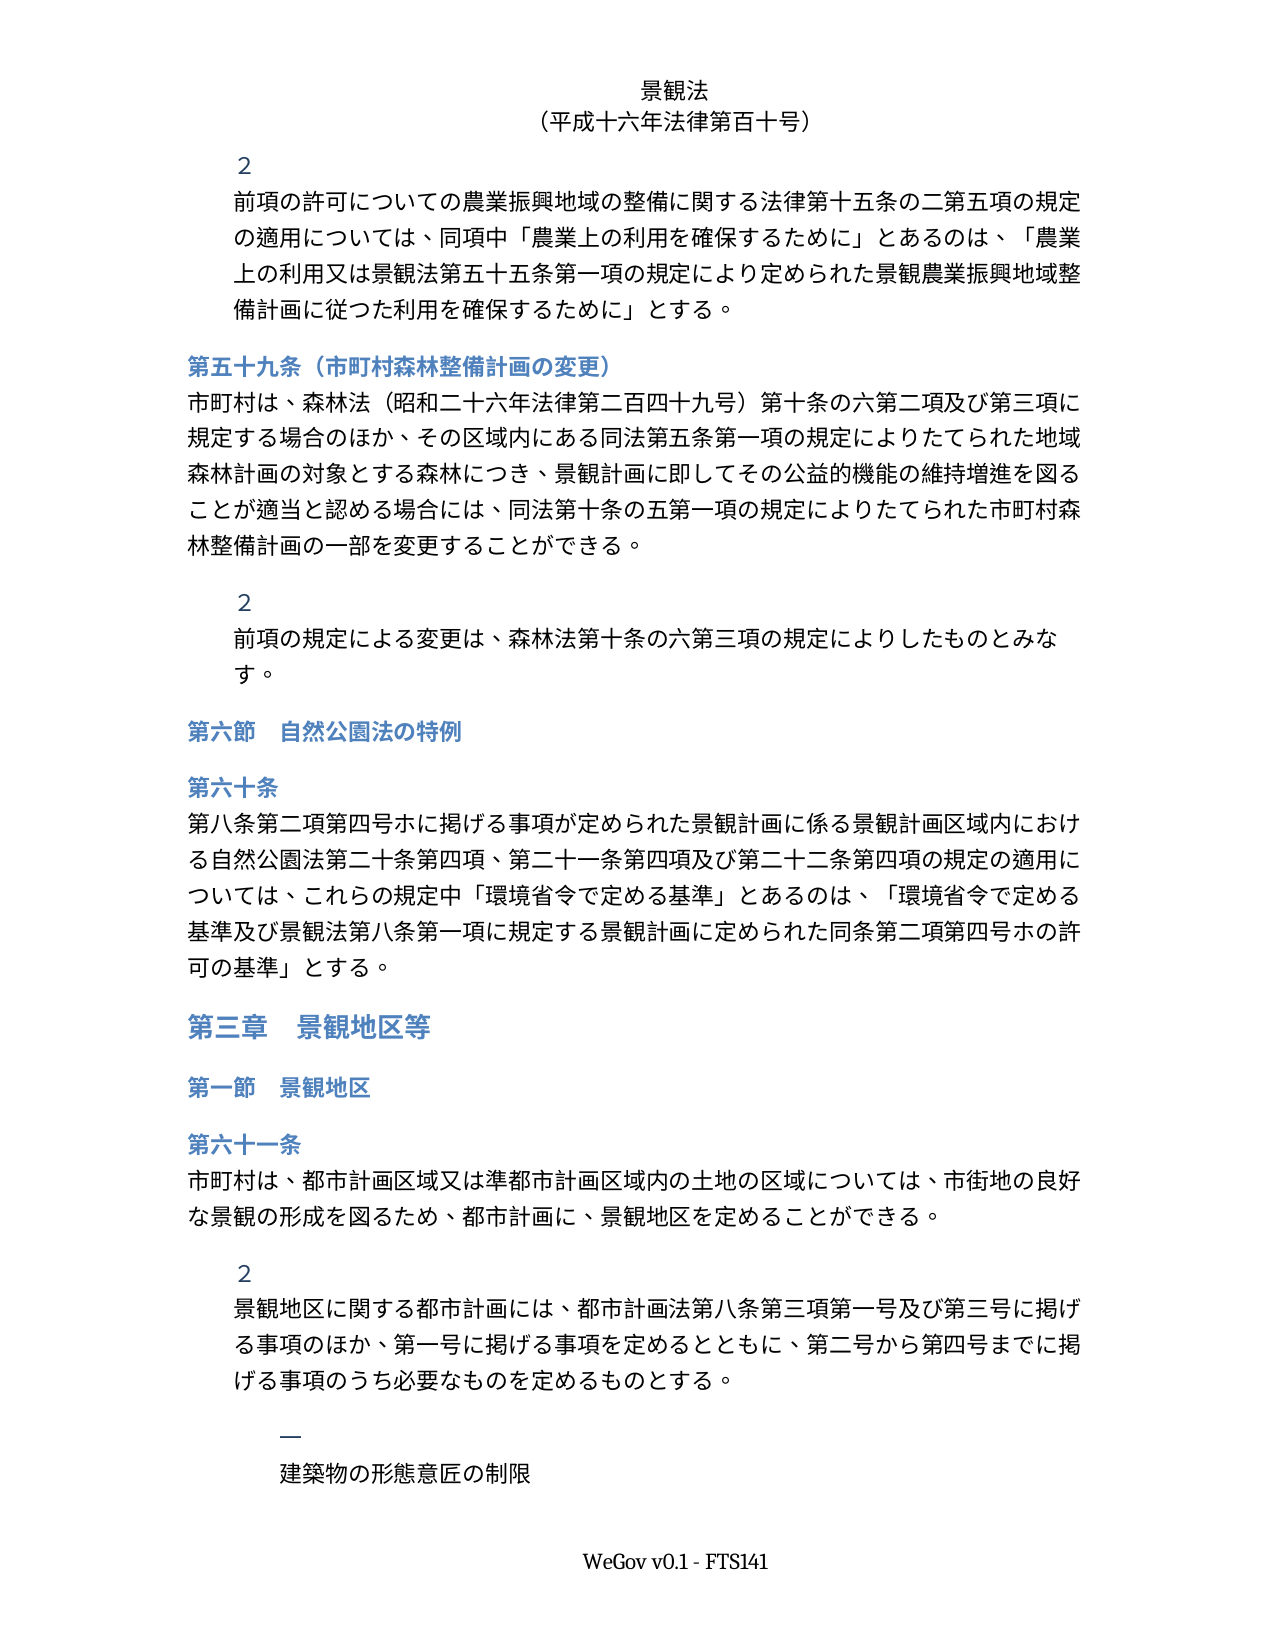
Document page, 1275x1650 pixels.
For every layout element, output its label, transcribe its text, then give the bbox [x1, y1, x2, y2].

text 第八条第二項第四号ホに掲げる事項が定められた景観計画に係る景観計画区域内における自然公園法第二十条第四項、第二十一条第四項及び第二十二条第四項の規定の適用については、これらの規定中「環境省令で定める基準」とあるのは、「環境省令で定める基準及び景観法第八条第一項に規定する景観計画に定められた同条第二項第四号ホの許可の基準」とする。 [187, 808, 1087, 983]
subtitle 第一節 景観地区 [187, 1072, 1087, 1103]
text 建築物の形態意匠の制限 [279, 1458, 1087, 1489]
subtitle ２ [233, 1257, 1087, 1289]
subtitle 第三章 景観地区等 [187, 1009, 1087, 1046]
subtitle 第六十一条 [187, 1129, 1087, 1160]
text 市町村は、都市計画区域又は準都市計画区域内の土地の区域については、市街地の良好な景観の形成を図るため、都市計画に、景観地区を定めることができる。 [187, 1165, 1087, 1232]
text 景観地区に関する都市計画には、都市計画法第八条第三項第一号及び第三号に掲げる事項のほか、第一号に掲げる事項を定めるとともに、第二号から第四号までに掲げる事項のうち必要なものを定めるものとする。 [233, 1293, 1087, 1397]
subtitle ２ [233, 587, 1087, 618]
subtitle 第五十九条（市町村森林整備計画の変更） [187, 351, 1087, 382]
subtitle 第六節 自然公園法の特例 [187, 716, 1087, 747]
subtitle 第六十条 [187, 772, 1087, 804]
text 前項の規定による変更は、森林法第十条の六第三項の規定によりしたものとみなす。 [233, 623, 1087, 690]
subtitle ２ [233, 150, 1087, 181]
text 前項の許可についての農業振興地域の整備に関する法律第十五条の二第五項の規定の適用については、同項中「農業上の利用を確保するために」とあるのは、「農業上の利用又は景観法第五十五条第一項の規定により定められた景観農業振興地域整備計画に従つた利用を確保するために」とする。 [233, 186, 1087, 325]
subtitle 一 [279, 1422, 1087, 1453]
text 市町村は、森林法（昭和二十六年法律第二百四十九号）第十条の六第二項及び第三項に規定する場合のほか、その区域内にある同法第五条第一項の規定によりたてられた地域森林計画の対象とする森林につき、景観計画に即してその公益的機能の維持増進を図ることが適当と認める場合には、同法第十条の五第一項の規定によりたてられた市町村森林整備計画の一部を変更することができる。 [187, 386, 1087, 561]
